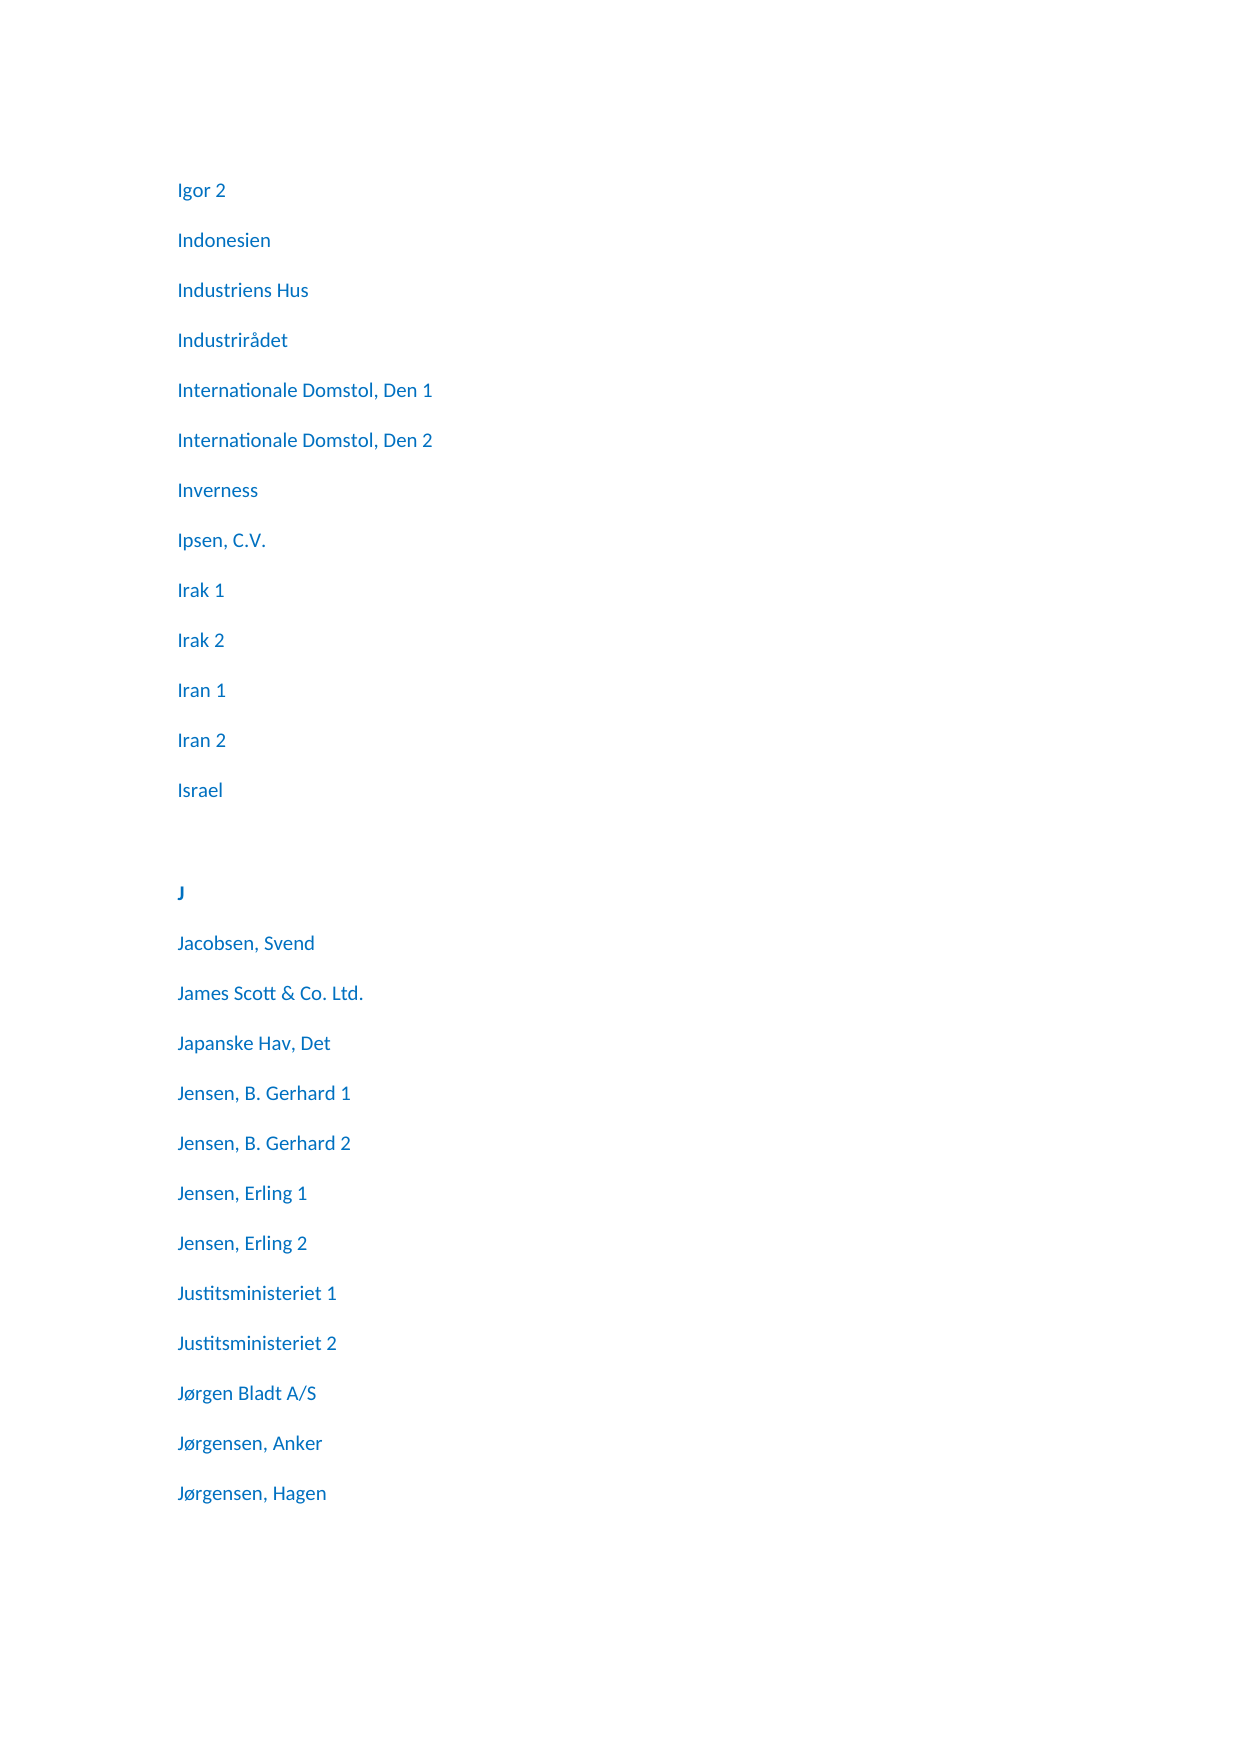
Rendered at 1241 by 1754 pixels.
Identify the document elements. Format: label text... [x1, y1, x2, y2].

text Jørgensen, Hagen [177, 1480, 1122, 1506]
text Indonesien [177, 227, 1122, 253]
text J [177, 880, 1122, 906]
text Irak 2 [177, 627, 1122, 653]
text Internationale Domstol, Den 1 [177, 377, 1122, 403]
text Industrirådet [177, 327, 1122, 353]
text Internationale Domstol, Den 2 [177, 427, 1122, 453]
text Irak 1 [177, 577, 1122, 603]
text Justitsministeriet 1 [177, 1280, 1122, 1306]
text Inverness [177, 477, 1122, 503]
text Jensen, Erling 1 [177, 1180, 1122, 1206]
text Jensen, B. Gerhard 2 [177, 1130, 1122, 1156]
text Israel [177, 777, 1122, 803]
text Ipsen, C.V. [177, 527, 1122, 553]
text Iran 2 [177, 727, 1122, 753]
text Iran 1 [177, 677, 1122, 703]
text Jørgen Bladt A/S [177, 1380, 1122, 1406]
text Justitsministeriet 2 [177, 1330, 1122, 1356]
text Jensen, Erling 2 [177, 1230, 1122, 1256]
text Japanske Hav, Det [177, 1030, 1122, 1056]
text Jensen, B. Gerhard 1 [177, 1080, 1122, 1106]
text Igor 2 [177, 177, 1122, 203]
text James Scott & Co. Ltd. [177, 980, 1122, 1006]
text Jørgensen, Anker [177, 1430, 1122, 1456]
text Industriens Hus [177, 277, 1122, 303]
text Jacobsen, Svend [177, 930, 1122, 956]
